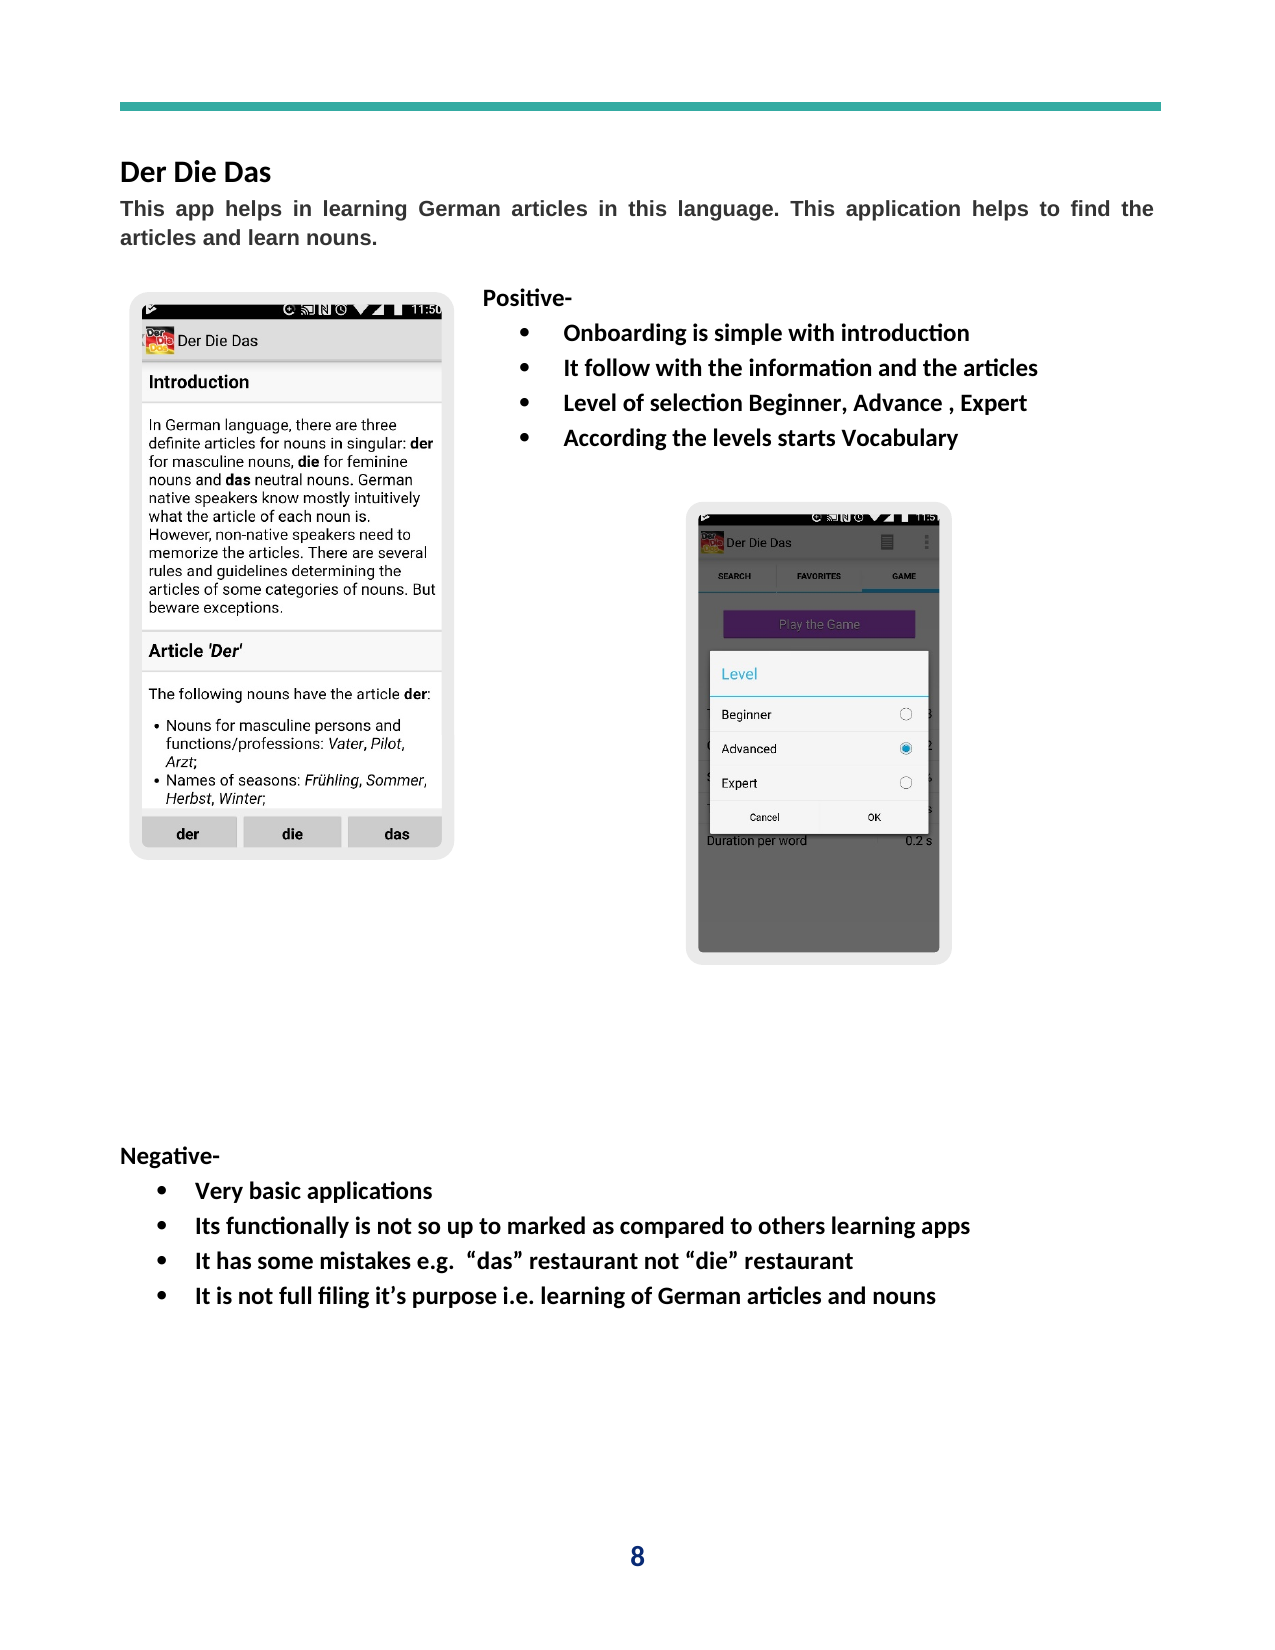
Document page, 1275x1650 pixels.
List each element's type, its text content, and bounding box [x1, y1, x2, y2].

text Der Die Das [120, 152, 1155, 190]
list Level of selection Beginner, Advance , Expert [455, 387, 1155, 418]
list It follow with the information and the articles [455, 352, 1155, 383]
list Onboarding is simple with introduction [455, 317, 1155, 348]
picture [699, 515, 939, 952]
text Positive- [120, 282, 1155, 313]
text Negative- [120, 1140, 1155, 1170]
picture [142, 305, 441, 847]
list According the levels starts Vocabulary [455, 422, 1155, 453]
list It is not full filing it’s purpose i.e. learning of German articles and nouns [157, 1280, 1155, 1310]
text This app helps in learning German articles in this language. This application helps to find the articles and learn nouns. [120, 221, 1155, 250]
list Very basic applications [157, 1175, 1155, 1205]
list It has some mistakes e.g. “das” restaurant not “die” restaurant [157, 1245, 1155, 1275]
list Its functionally is not so up to marked as compared to others learning apps [157, 1210, 1155, 1240]
